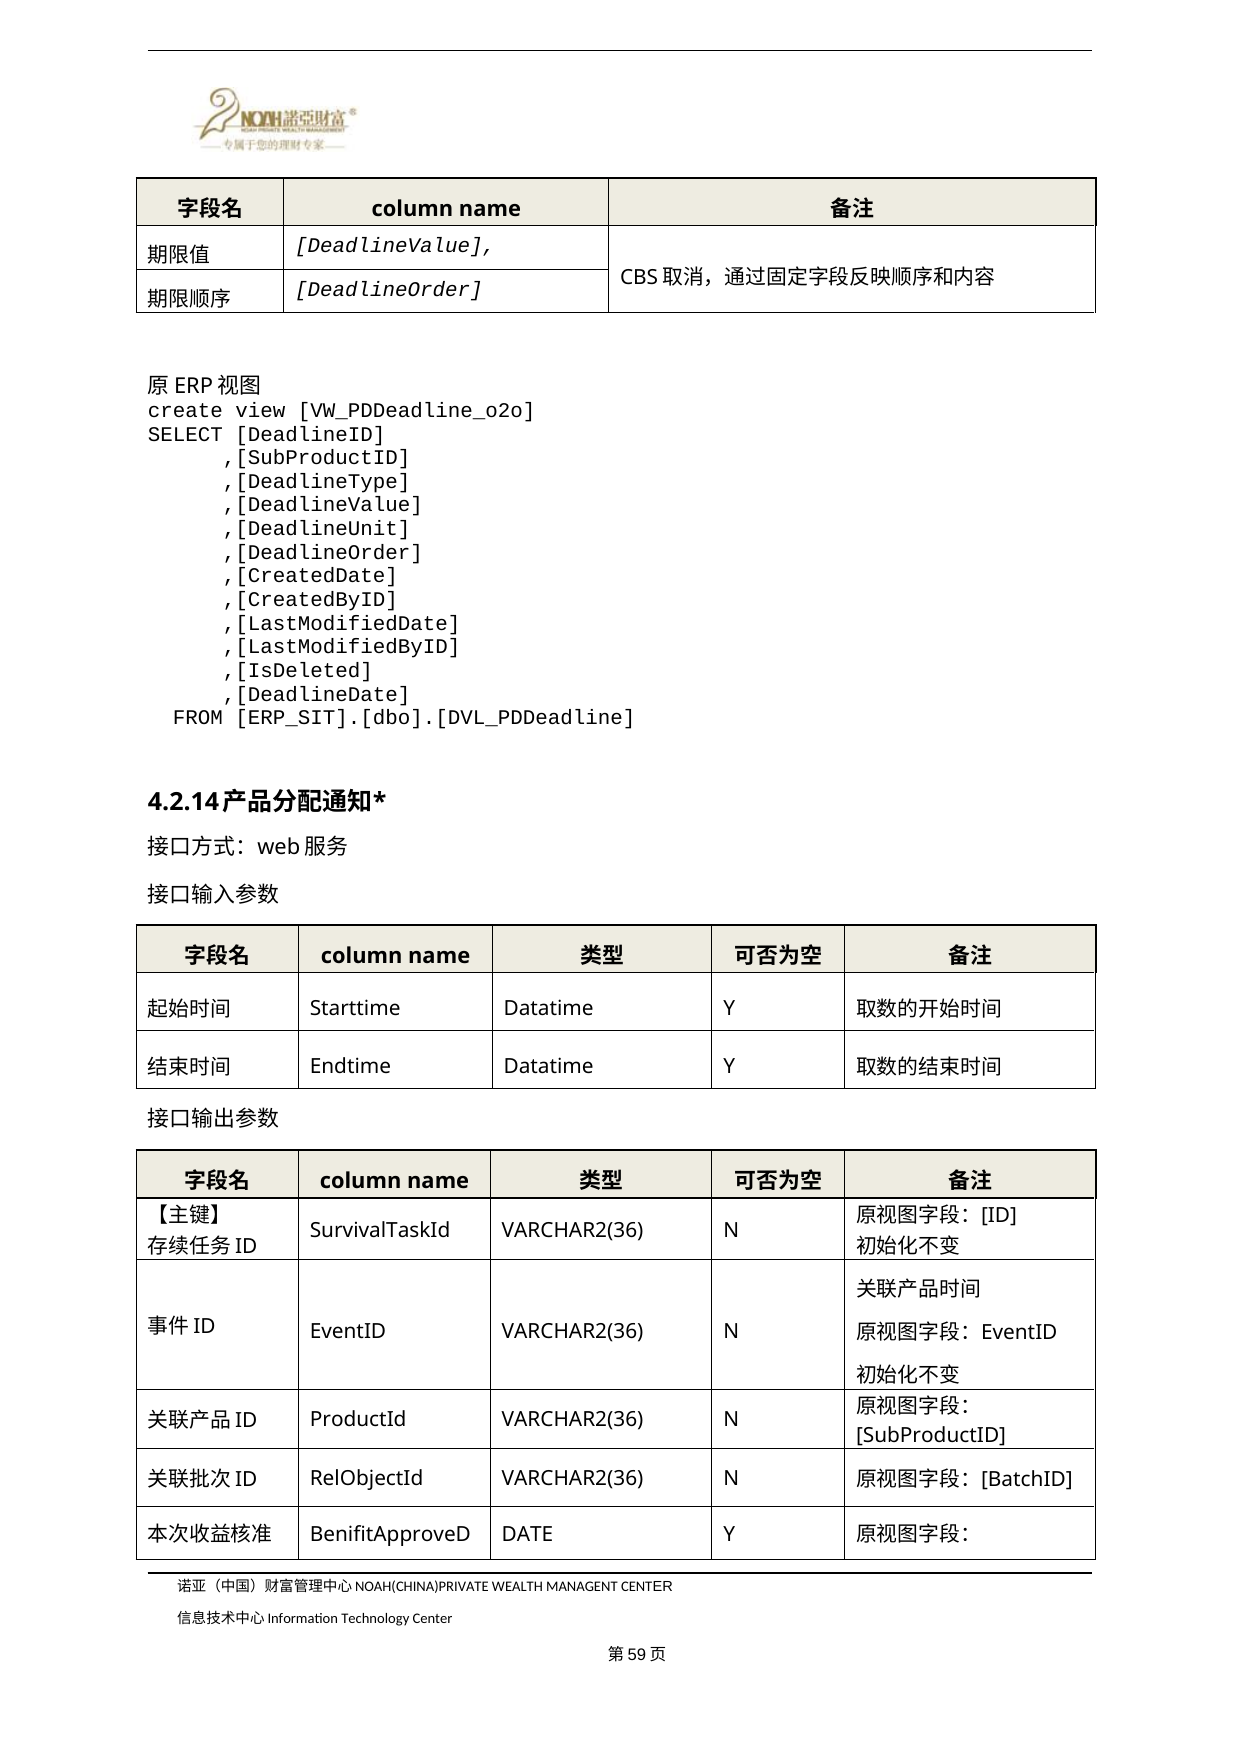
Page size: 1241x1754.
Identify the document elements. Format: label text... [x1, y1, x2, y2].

text ,[DeadlineValue] [148, 494, 1092, 518]
text ,[DeadlineOrder] [148, 542, 1092, 565]
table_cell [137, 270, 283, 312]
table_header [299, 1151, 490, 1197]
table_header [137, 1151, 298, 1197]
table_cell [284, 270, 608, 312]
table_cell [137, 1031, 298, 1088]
text 原ERP视图 [148, 368, 1092, 400]
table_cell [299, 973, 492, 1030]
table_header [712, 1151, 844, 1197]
text ,[CreatedDate] [148, 565, 1092, 589]
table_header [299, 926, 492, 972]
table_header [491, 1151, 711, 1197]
text ,[DeadlineUnit] [148, 518, 1092, 542]
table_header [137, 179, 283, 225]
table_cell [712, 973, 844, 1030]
text ,[LastModifiedDate] [148, 613, 1092, 636]
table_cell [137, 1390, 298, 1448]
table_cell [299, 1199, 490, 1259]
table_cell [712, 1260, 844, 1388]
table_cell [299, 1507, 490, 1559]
text 接口方式：web服务 [148, 829, 1092, 861]
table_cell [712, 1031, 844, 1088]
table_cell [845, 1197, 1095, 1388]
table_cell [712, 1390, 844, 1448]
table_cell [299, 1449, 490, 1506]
text 接口输出参数 [148, 1101, 1092, 1133]
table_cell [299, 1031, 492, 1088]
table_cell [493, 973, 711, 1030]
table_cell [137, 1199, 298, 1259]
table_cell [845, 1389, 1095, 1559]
text ,[DeadlineDate] [148, 684, 1092, 707]
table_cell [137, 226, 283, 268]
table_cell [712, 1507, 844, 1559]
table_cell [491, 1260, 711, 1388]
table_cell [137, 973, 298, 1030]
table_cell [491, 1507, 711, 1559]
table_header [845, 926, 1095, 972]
text SELECT [DeadlineID] [148, 423, 1092, 447]
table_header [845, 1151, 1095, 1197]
subtitle 产品分配通知* [148, 781, 1092, 817]
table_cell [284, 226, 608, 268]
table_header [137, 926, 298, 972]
text ,[LastModifiedByID] [148, 636, 1092, 660]
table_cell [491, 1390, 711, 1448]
text ,[SubProductID] [148, 447, 1092, 471]
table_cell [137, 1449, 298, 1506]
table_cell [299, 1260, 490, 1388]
text FROM [ERP_SIT].[dbo].[DVL_PDDeadline] [148, 707, 1092, 731]
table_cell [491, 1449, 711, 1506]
text ,[IsDeleted] [148, 660, 1092, 684]
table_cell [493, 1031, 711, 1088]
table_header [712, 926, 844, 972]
text ,[DeadlineType] [148, 471, 1092, 494]
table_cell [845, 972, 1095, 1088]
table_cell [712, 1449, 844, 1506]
picture [191, 87, 360, 152]
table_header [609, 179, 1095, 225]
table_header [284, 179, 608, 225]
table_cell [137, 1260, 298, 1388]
text 接口输入参数 [148, 877, 1092, 908]
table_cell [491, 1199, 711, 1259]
text ,[CreatedByID] [148, 589, 1092, 613]
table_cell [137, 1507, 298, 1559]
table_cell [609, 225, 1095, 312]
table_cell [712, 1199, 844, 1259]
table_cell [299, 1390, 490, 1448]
text create view [VW_PDDeadline_o2o] [148, 400, 1092, 423]
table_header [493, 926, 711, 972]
